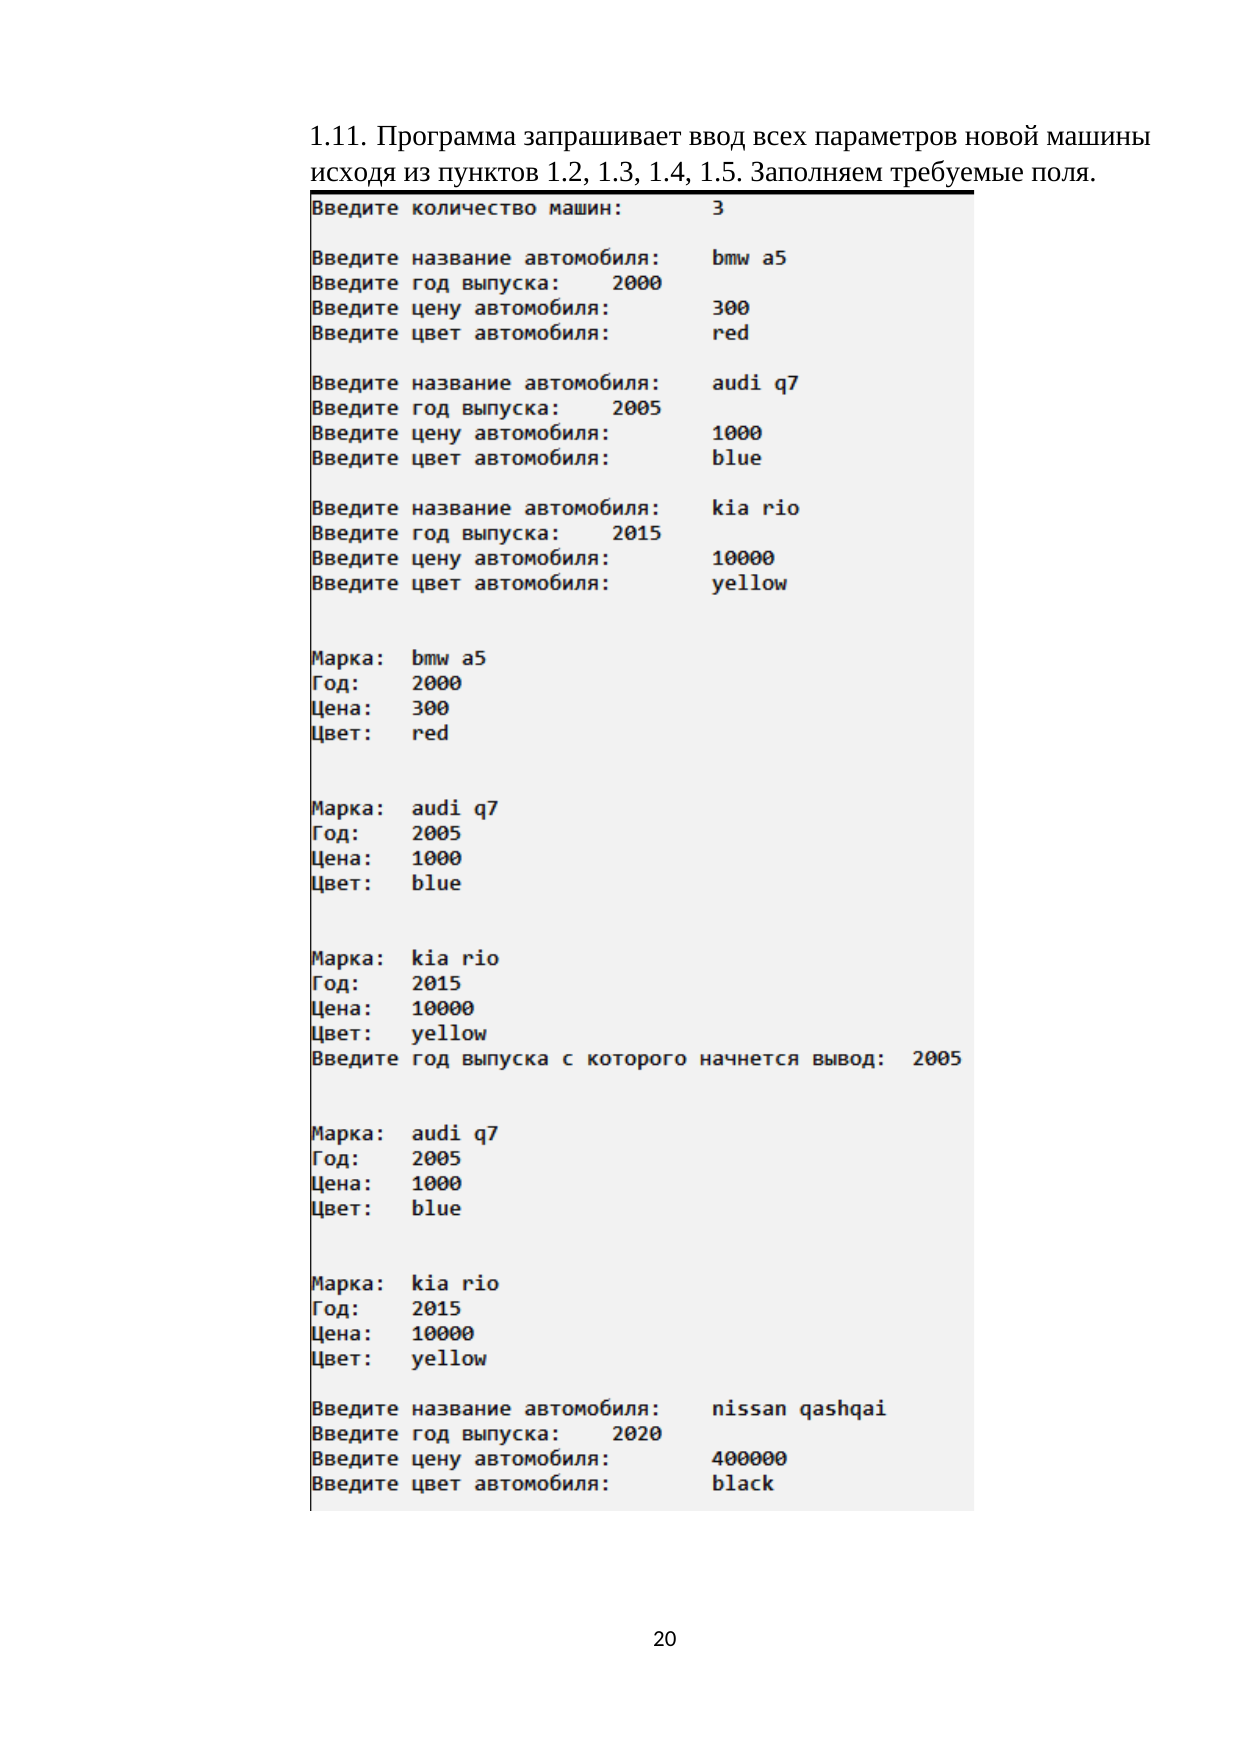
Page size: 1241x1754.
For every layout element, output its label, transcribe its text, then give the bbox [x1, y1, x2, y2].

picture [310, 190, 975, 1511]
list Программа запрашивает ввод всех параметров новой машины исходя из пунктов 1.2, 1.3, 1.4, 1.5. Заполняем требуемые поля. [309, 118, 1152, 188]
